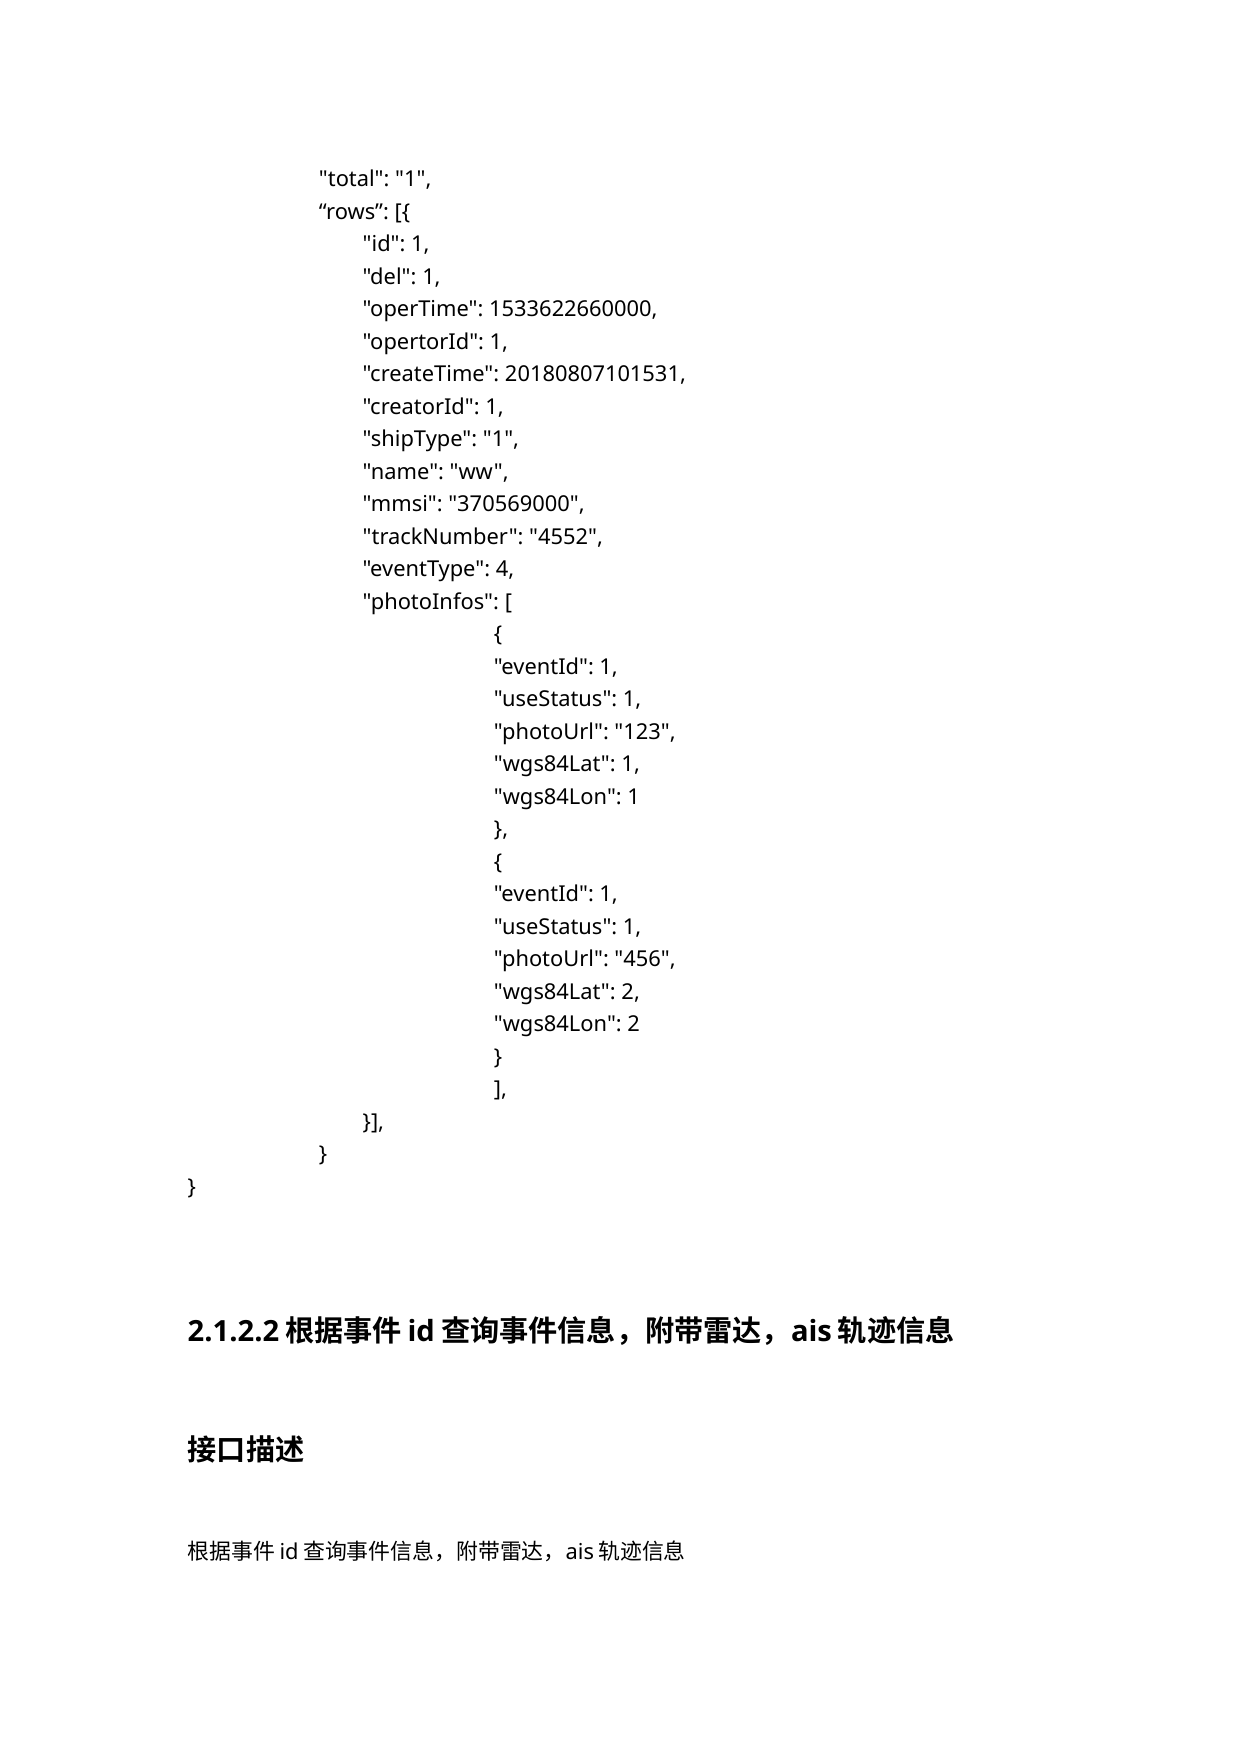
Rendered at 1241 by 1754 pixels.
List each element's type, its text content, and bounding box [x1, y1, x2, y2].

text "photoInfos": [ [362, 584, 1053, 617]
text "opertorId": 1, [362, 324, 1053, 357]
text { [362, 617, 1053, 649]
text "wgs84Lat": 1, [494, 747, 1053, 779]
text } [187, 1169, 1053, 1202]
text { [362, 844, 1053, 877]
text } [275, 1137, 1053, 1169]
text "wgs84Lon": 2 [494, 1007, 1053, 1039]
text "name": "ww", [362, 454, 1053, 487]
subtitle 接口描述 [187, 1415, 1053, 1480]
text "id": 1, [362, 227, 1053, 259]
text "creatorId": 1, [362, 389, 1053, 422]
text "eventType": 4, [362, 552, 1053, 584]
text "eventId": 1, [494, 877, 1053, 909]
text "wgs84Lon": 1 [494, 779, 1053, 812]
text ], [450, 1072, 1053, 1104]
text "del": 1, [362, 259, 1053, 292]
text "trackNumber": "4552", [362, 519, 1053, 552]
text } [450, 1039, 1053, 1072]
text }, [450, 812, 1053, 844]
text "operTime": 1533622660000, [362, 292, 1053, 324]
text "shipType": "1", [362, 422, 1053, 454]
text “rows”: [{ [187, 194, 1053, 227]
text "photoUrl": "456", [494, 942, 1053, 974]
text "mmsi": "370569000", [362, 487, 1053, 519]
text "useStatus": 1, [494, 682, 1053, 714]
text "eventId": 1, [494, 649, 1053, 682]
text "useStatus": 1, [494, 909, 1053, 942]
text "wgs84Lat": 2, [494, 974, 1053, 1007]
text 根据事件id查询事件信息，附带雷达，ais轨迹信息 [187, 1534, 1053, 1566]
text "total": "1", [187, 162, 1053, 194]
text "createTime": 20180807101531, [362, 357, 1053, 389]
subtitle 2.1.2.2根据事件id查询事件信息，附带雷达，ais轨迹信息 [187, 1296, 1053, 1361]
text }], [319, 1104, 1053, 1137]
text "photoUrl": "123", [494, 714, 1053, 747]
